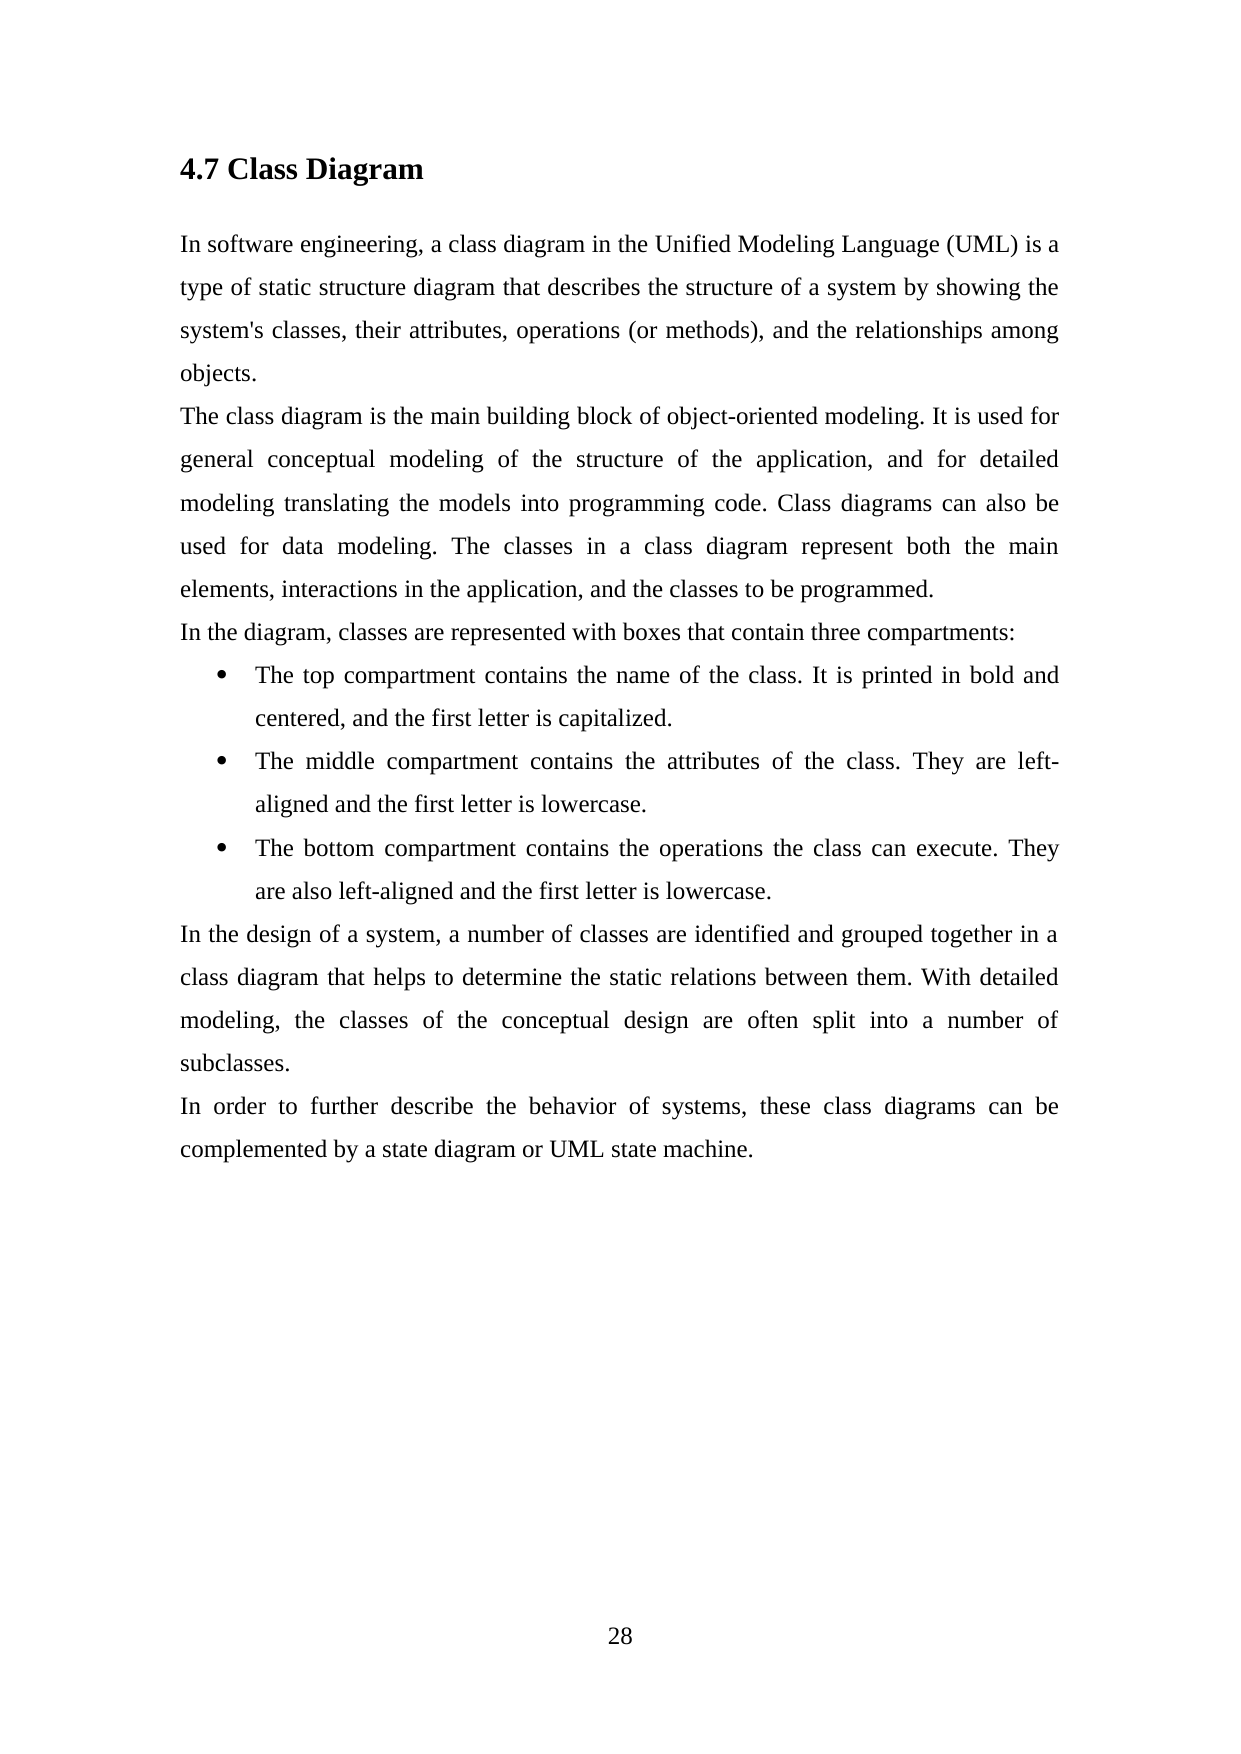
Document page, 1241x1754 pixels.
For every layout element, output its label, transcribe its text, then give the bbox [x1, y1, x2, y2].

list The middle compartment contains the attributes of the class. They are left-aligned and the first letter is lowercase. [217, 746, 1060, 818]
text In software engineering, a class diagram in the Unified Modeling Language (UML) is a type of static structure diagram that describes the structure of a system by showing the system's classes, their attributes, operations (or methods), and the relationships among objects. [180, 229, 1060, 387]
text The class diagram is the main building block of object-oriented modeling. It is used for general conceptual modeling of the structure of the application, and for detailed modeling translating the models into programming code. Class diagrams can also be used for data modeling. The classes in a class diagram represent both the main elements, interactions in the application, and the classes to be programmed. [180, 401, 1060, 603]
list The top compartment contains the name of the class. It is printed in bold and centered, and the first letter is capitalized. [217, 660, 1060, 732]
text In order to further describe the behavior of systems, these class diagrams can be complemented by a state diagram or UML state machine. [180, 1091, 1060, 1163]
subtitle 4.7 Class Diagram [180, 150, 1060, 186]
list The bottom compartment contains the operations the class can execute. They are also left-aligned and the first letter is lowercase. [217, 833, 1060, 904]
text In the design of a system, a number of classes are identified and grouped together in a class diagram that helps to determine the static relations between them. With detailed modeling, the classes of the conceptual design are often split into a number of subclasses. [180, 919, 1060, 1077]
text In the diagram, classes are represented with boxes that contain three compartments: [180, 617, 1060, 646]
